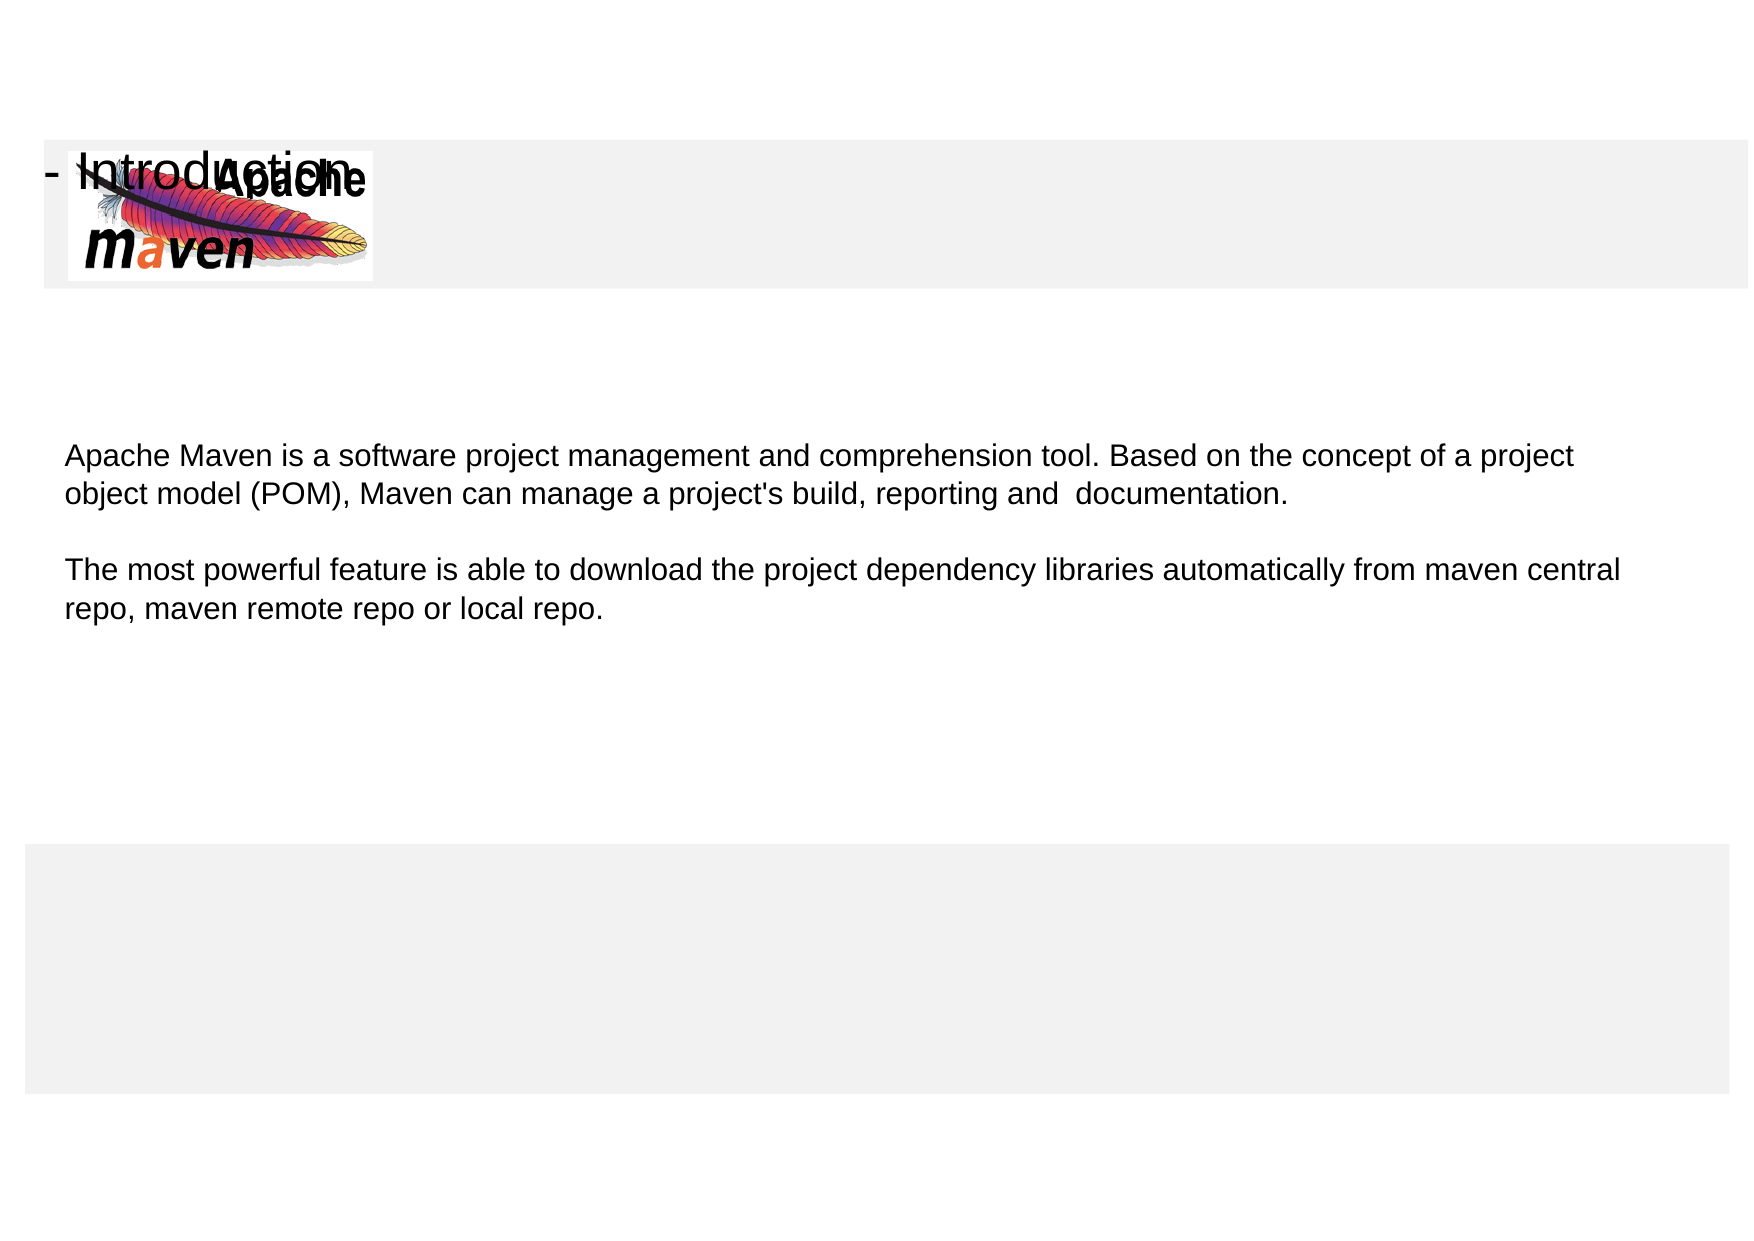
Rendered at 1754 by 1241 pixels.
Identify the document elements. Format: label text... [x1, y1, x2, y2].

text The most powerful feature is able to download the project dependency libraries automatically from maven central repo, maven remote repo or local repo. [64, 551, 1649, 626]
text Apache Maven is a software project management and comprehension tool. Based on the concept of a project object model (POM), Maven can manage a project's build, reporting and documentation. [64, 437, 1649, 511]
picture [67, 150, 374, 282]
picture [189, 164, 203, 186]
